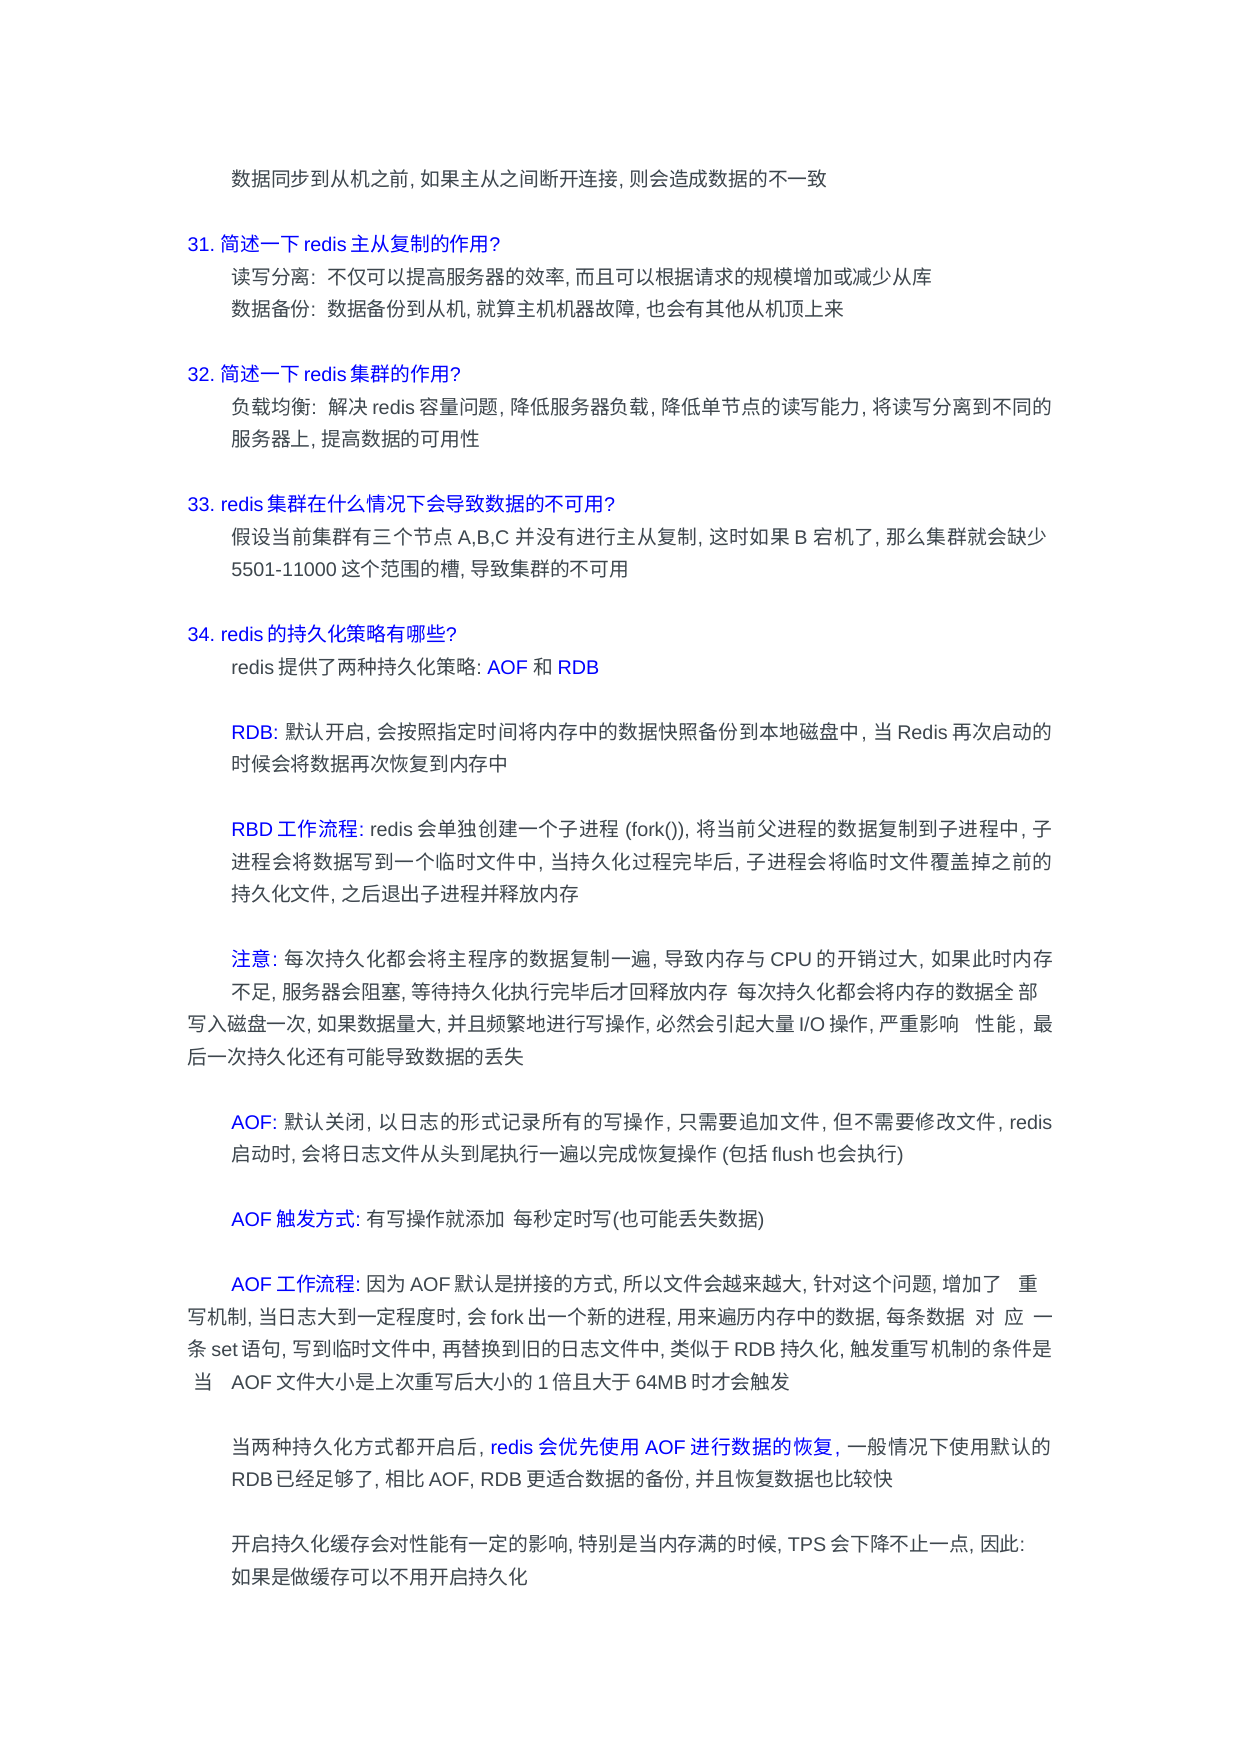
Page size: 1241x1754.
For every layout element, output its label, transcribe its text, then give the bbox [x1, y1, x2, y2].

list AOF: 默认关闭, 以日志的形式记录所有的写操作, 只需要追加文件, 但不需要修改文件, redis 启动时, 会将日志文件从头到尾执行一遍以完成恢复操作 (包括flush也会执行) [187, 1104, 1053, 1169]
list 注意: 每次持久化都会将主程序的数据复制一遍, 导致内存与CPU的开销过大, 如果此时内存 不足, 服务器会阻塞, 等待持久化执行完毕后才回释放内存 每次持久化都会将内存的数据全 部写入磁盘一次, 如果数据量大, 并且频繁地进行写操作, 必然会引起大量I/O操作, 严重影响 性能, 最后一次持久化还有可能导致数据的丢失 [187, 942, 1053, 1072]
list redis的持久化策略有哪些? [187, 617, 1053, 649]
list 读写分离: 不仅可以提高服务器的效率, 而且可以根据请求的规模增加或减少从库 [231, 259, 1053, 292]
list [231, 162, 1053, 194]
list RBD工作流程: redis会单独创建一个子进程 (fork()), 将当前父进程的数据复制到子进程中, 子 进程会将数据写到一个临时文件中, 当持久化过程完毕后, 子进程会将临时文件覆盖掉之前的 持久化文件, 之后退出子进程并释放内存 [187, 812, 1053, 909]
list redis集群在什么情况下会导致数据的不可用? [187, 487, 1053, 519]
list 假设当前集群有三个节点A,B,C 并没有进行主从复制, 这时如果B 宕机了, 那么集群就会缺少 5501-11000这个范围的槽, 导致集群的不可用 [187, 519, 1053, 584]
list 简述一下redis集群的作用? [187, 357, 1053, 389]
list 当两种持久化方式都开启后, redis会优先使用AOF进行数据的恢复, 一般情况下使用默认的 RDB 已经足够了, 相比AOF, RDB更适合数据的备份, 并且恢复数据也比较快 [187, 1429, 1053, 1494]
list 数据备份: 数据备份到从机, 就算主机机器故障, 也会有其他从机顶上来 [231, 292, 1053, 324]
list AOF工作流程: 因为AOF默认是拼接的方式, 所以文件会越来越大, 针对这个问题, 增加了 重写机制, 当日志大到一定程度时, 会fork出一个新的进程, 用来遍历内存中的数据, 每条数据 对应一条set语句, 写到临时文件中, 再替换到旧的日志文件中, 类似于RDB持久化, 触发重写 机制的条件是: 当 AOF文件大小是上次重写后大小的1倍且大于64MB时才会触发 [187, 1267, 1053, 1397]
list RDB: 默认开启, 会按照指定时间将内存中的数据快照备份到本地磁盘中, 当Redis再次启动的 时候会将数据再次恢复到内存中 [187, 714, 1053, 779]
list 开启持久化缓存会对性能有一定的影响, 特别是当内存满的时候, TPS会下降不止一点, 因此: [187, 1527, 1053, 1559]
list 如果是做缓存可以不用开启持久化 [187, 1559, 1053, 1592]
list AOF触发方式: 有写操作就添加 每秒定时写(也可能丢失数据) [187, 1202, 1053, 1234]
list redis提供了两种持久化策略: AOF 和 RDB [187, 649, 1053, 682]
list 负载均衡: 解决redis容量问题, 降低服务器负载, 降低单节点的读写能力, 将读写分离到不同的服务器上, 提高数据的可用性 [231, 389, 1053, 454]
list 简述一下redis主从复制的作用? [187, 227, 1053, 259]
